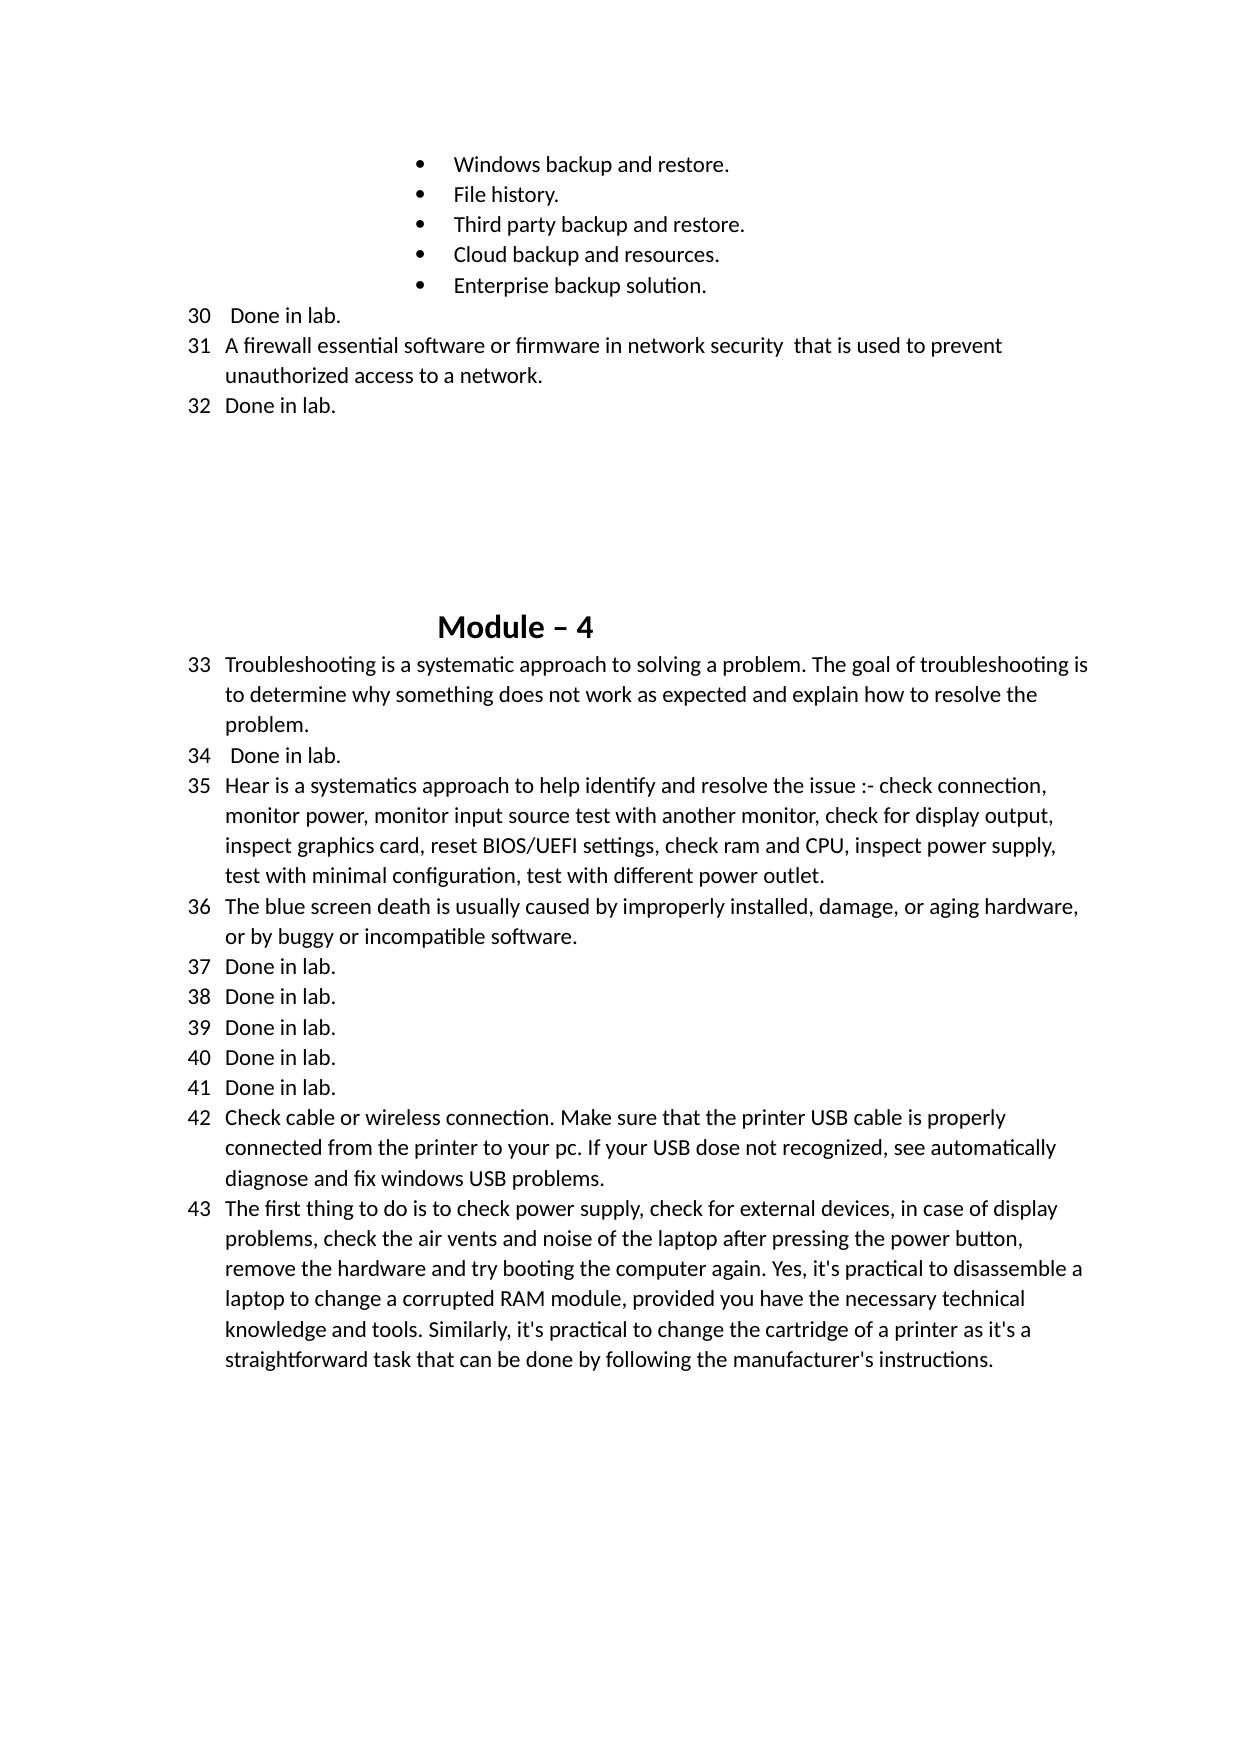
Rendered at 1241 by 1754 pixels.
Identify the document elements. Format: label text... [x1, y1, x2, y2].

list Windows backup and restore. [416, 150, 1090, 178]
list The first thing to do is to check power supply, check for external devices, in case of display problems, check the air vents and noise of the laptop after pressing the power button, remove the hardware and try booting the computer again. Yes, it's practical to disassemble a laptop to change a corrupted RAM module, provided you have the necessary technical knowledge and tools. Similarly, it's practical to change the cartridge of a printer as it's a straightforward task that can be done by following the manufacturer's instructions. [187, 1194, 1090, 1373]
list Cloud backup and resources. [416, 241, 1090, 269]
list A firewall essential software or firmware in network security that is used to prevent unauthorized access to a network. [187, 331, 1090, 389]
list The blue screen death is usually caused by improperly installed, damage, or aging hardware, or by buggy or incompatible software. [187, 892, 1090, 950]
list Done in lab. [187, 952, 1090, 980]
list Done in lab. [187, 1043, 1090, 1071]
list Done in lab. [187, 1013, 1090, 1041]
list Done in lab. [187, 982, 1090, 1011]
list Third party backup and restore. [416, 210, 1090, 238]
list Done in lab. [187, 741, 1090, 769]
list Enterprise backup solution. [416, 271, 1090, 299]
list File history. [416, 180, 1090, 208]
list Hear is a systematics approach to help identify and resolve the issue :- check connection, monitor power, monitor input source test with another monitor, check for display output, inspect graphics card, reset BIOS/UEFI settings, check ram and CPU, inspect power supply, test with minimal configuration, test with different power outlet. [187, 771, 1090, 890]
list Done in lab. [187, 1073, 1090, 1101]
list Module – 4 [225, 606, 1090, 647]
list Done in lab. [187, 301, 1090, 329]
list Check cable or wireless connection. Make sure that the printer USB cable is properly connected from the printer to your pc. If your USB dose not recognized, see automatically diagnose and fix windows USB problems. [187, 1103, 1090, 1192]
list Troubleshooting is a systematic approach to solving a problem. The goal of troubleshooting is to determine why something does not work as expected and explain how to resolve the problem. [187, 650, 1090, 739]
list Done in lab. [187, 392, 1090, 420]
